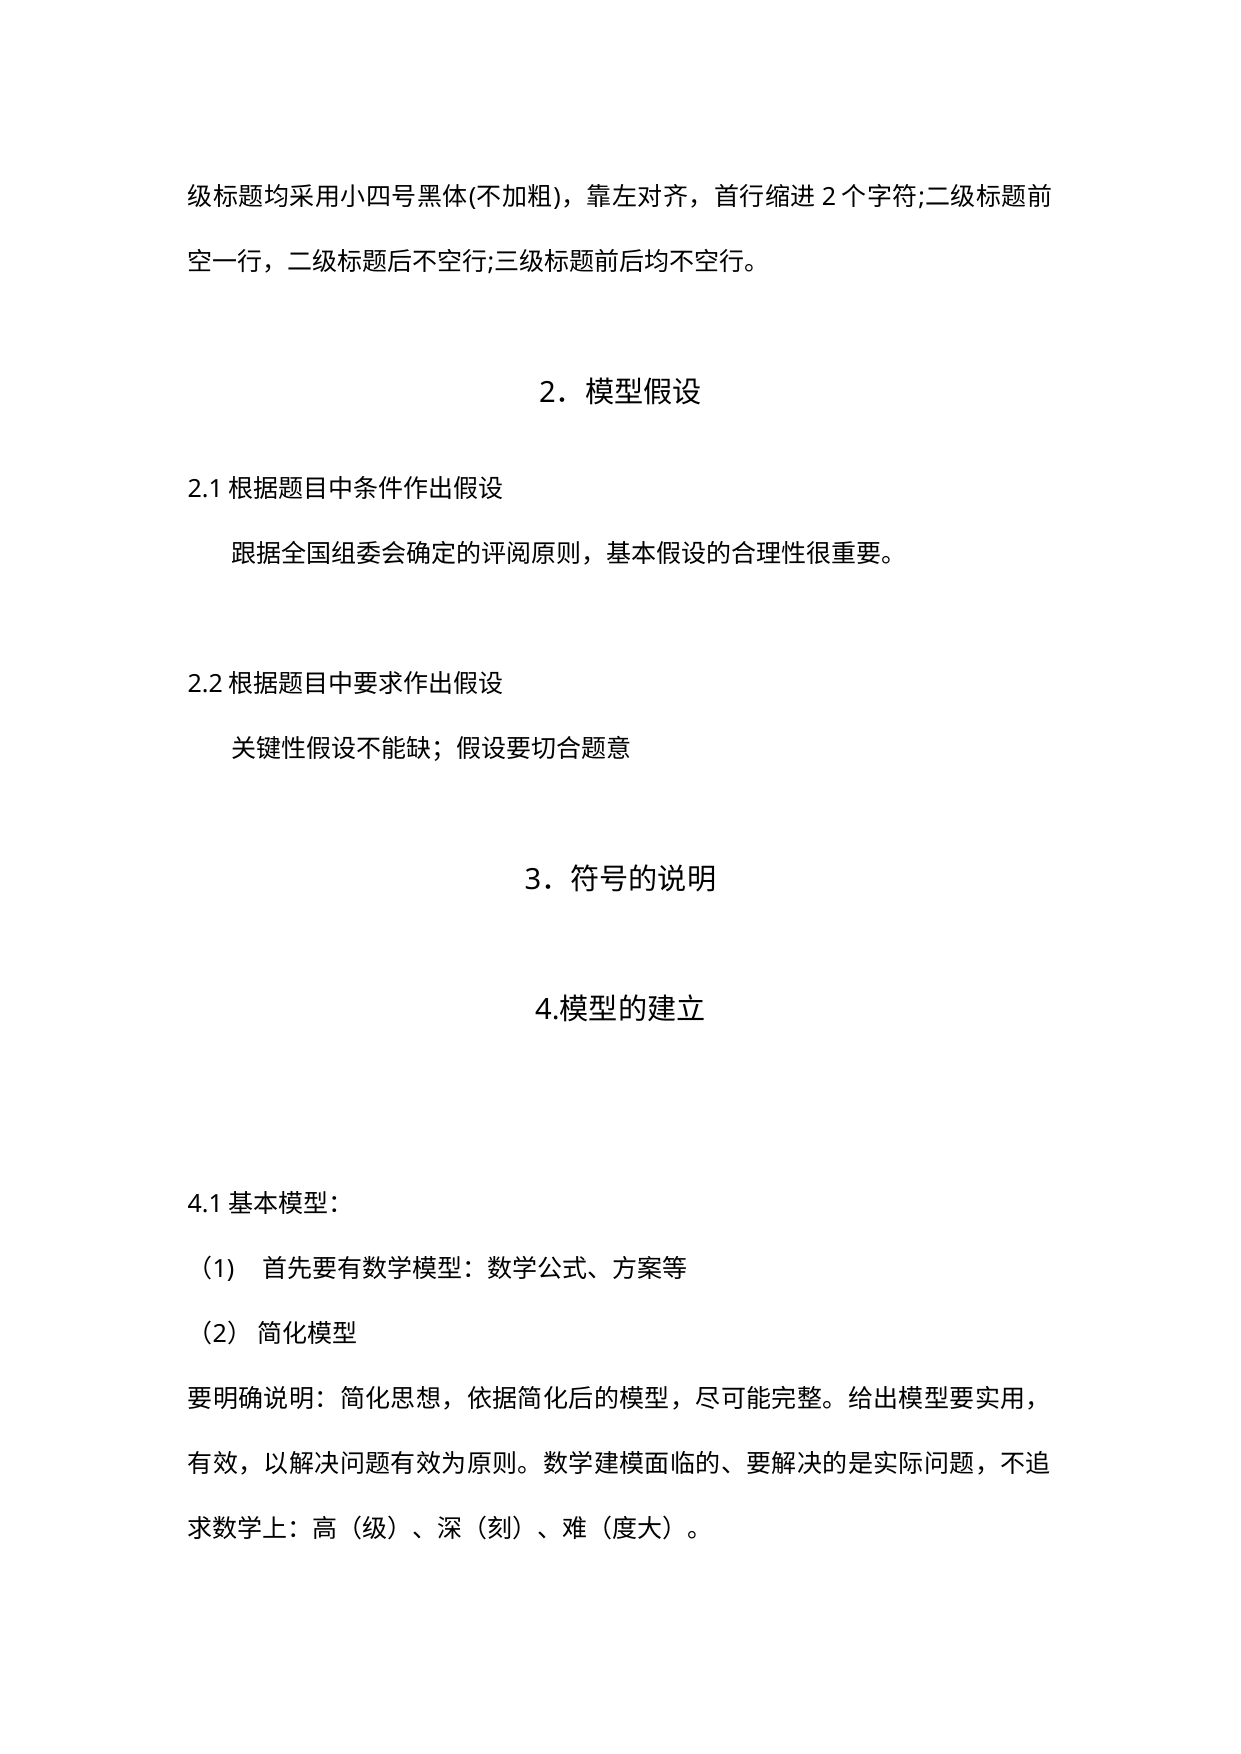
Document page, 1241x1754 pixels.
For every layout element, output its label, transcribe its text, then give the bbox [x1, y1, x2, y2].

text 关键性假设不能缺；假设要切合题意 [187, 714, 1053, 779]
text 2.2根据题目中要求作出假设 [187, 649, 1053, 714]
text 跟据全国组委会确定的评阅原则，基本假设的合理性很重要。 [187, 519, 1053, 584]
text 4.模型的建立 [187, 974, 1053, 1039]
text （2） 简化模型 [187, 1299, 1053, 1364]
text 2.1根据题目中条件作出假设 [187, 454, 1053, 519]
text 2．模型假设 [187, 357, 1053, 422]
text 4.1基本模型： [187, 1169, 1053, 1234]
list 首先要有数学模型：数学公式、方案等 [187, 1234, 1053, 1299]
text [187, 162, 1053, 292]
text 3．符号的说明 [187, 844, 1053, 909]
text 要明确说明：简化思想，依据简化后的模型，尽可能完整。给出模型要实用，有效，以解决问题有效为原则。数学建模面临的、要解决的是实际问题，不追求数学上：高（级）、深（刻）、难（度大）。 [187, 1364, 1053, 1559]
